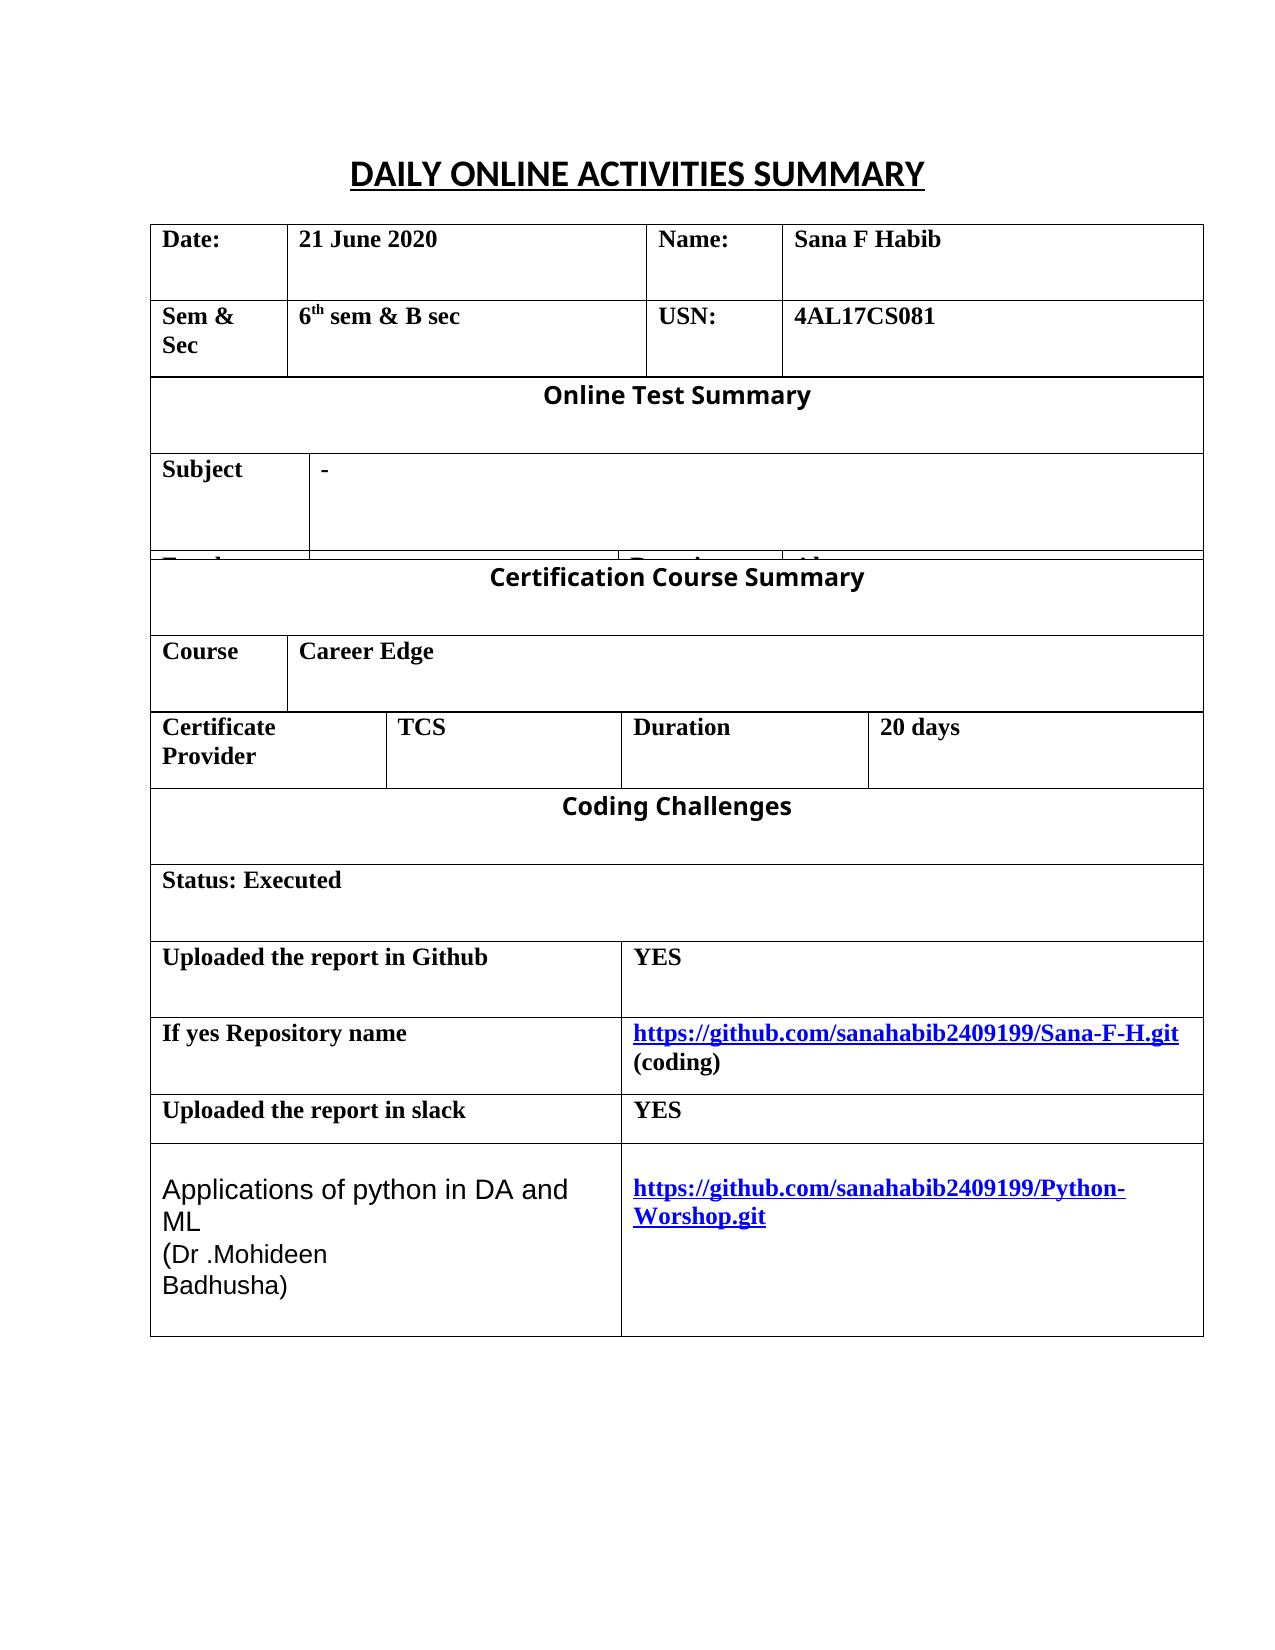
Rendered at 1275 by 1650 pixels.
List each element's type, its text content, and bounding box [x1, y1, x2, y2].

table_cell 6th sem & B sec [288, 301, 646, 376]
table_cell YES [622, 1095, 1203, 1143]
table_cell Uploaded the report in Github [151, 942, 621, 1017]
table_cell If yes Repository name [151, 1018, 621, 1094]
table_cell Certification Course Summary [151, 560, 1203, 635]
text DAILY ONLINE ACTIVITIES SUMMARY [150, 150, 1125, 196]
table_cell Certificate Provider [151, 713, 386, 788]
table_cell YES [622, 942, 1203, 1017]
table_header Date: [151, 225, 287, 300]
table_cell Online Test Summary [151, 378, 1203, 453]
table_cell USN: [647, 301, 782, 376]
table_cell Applications of python in DA and ML (Dr .Mohideen Badhusha) [151, 1144, 621, 1336]
table_cell Career Edge [288, 636, 1203, 711]
table_cell Coding Challenges [151, 789, 1203, 864]
table_cell Subject [151, 454, 309, 550]
table_cell Status: Executed [151, 865, 1203, 941]
table_cell 4AL17CS081 [783, 301, 1203, 376]
table_cell [310, 551, 618, 558]
table_header 21 June 2020 [288, 225, 646, 300]
table_cell Uploaded the report in slack [151, 1095, 621, 1143]
table_header Name: [647, 225, 782, 300]
table_cell Course [151, 636, 287, 711]
table_cell - [310, 454, 1203, 550]
table_cell https://github.com/sanahabib2409199/Sana-F-H.git (coding) [622, 1018, 1203, 1094]
table_cell Sem & Sec [151, 301, 287, 376]
table_cell Duration [622, 713, 868, 788]
table_cell https://github.com/sanahabib2409199/Python-Worshop.git [622, 1144, 1203, 1336]
table_header Sana F Habib [783, 225, 1203, 300]
table_cell 20 days [869, 713, 1203, 788]
table_cell TCS [387, 713, 621, 788]
